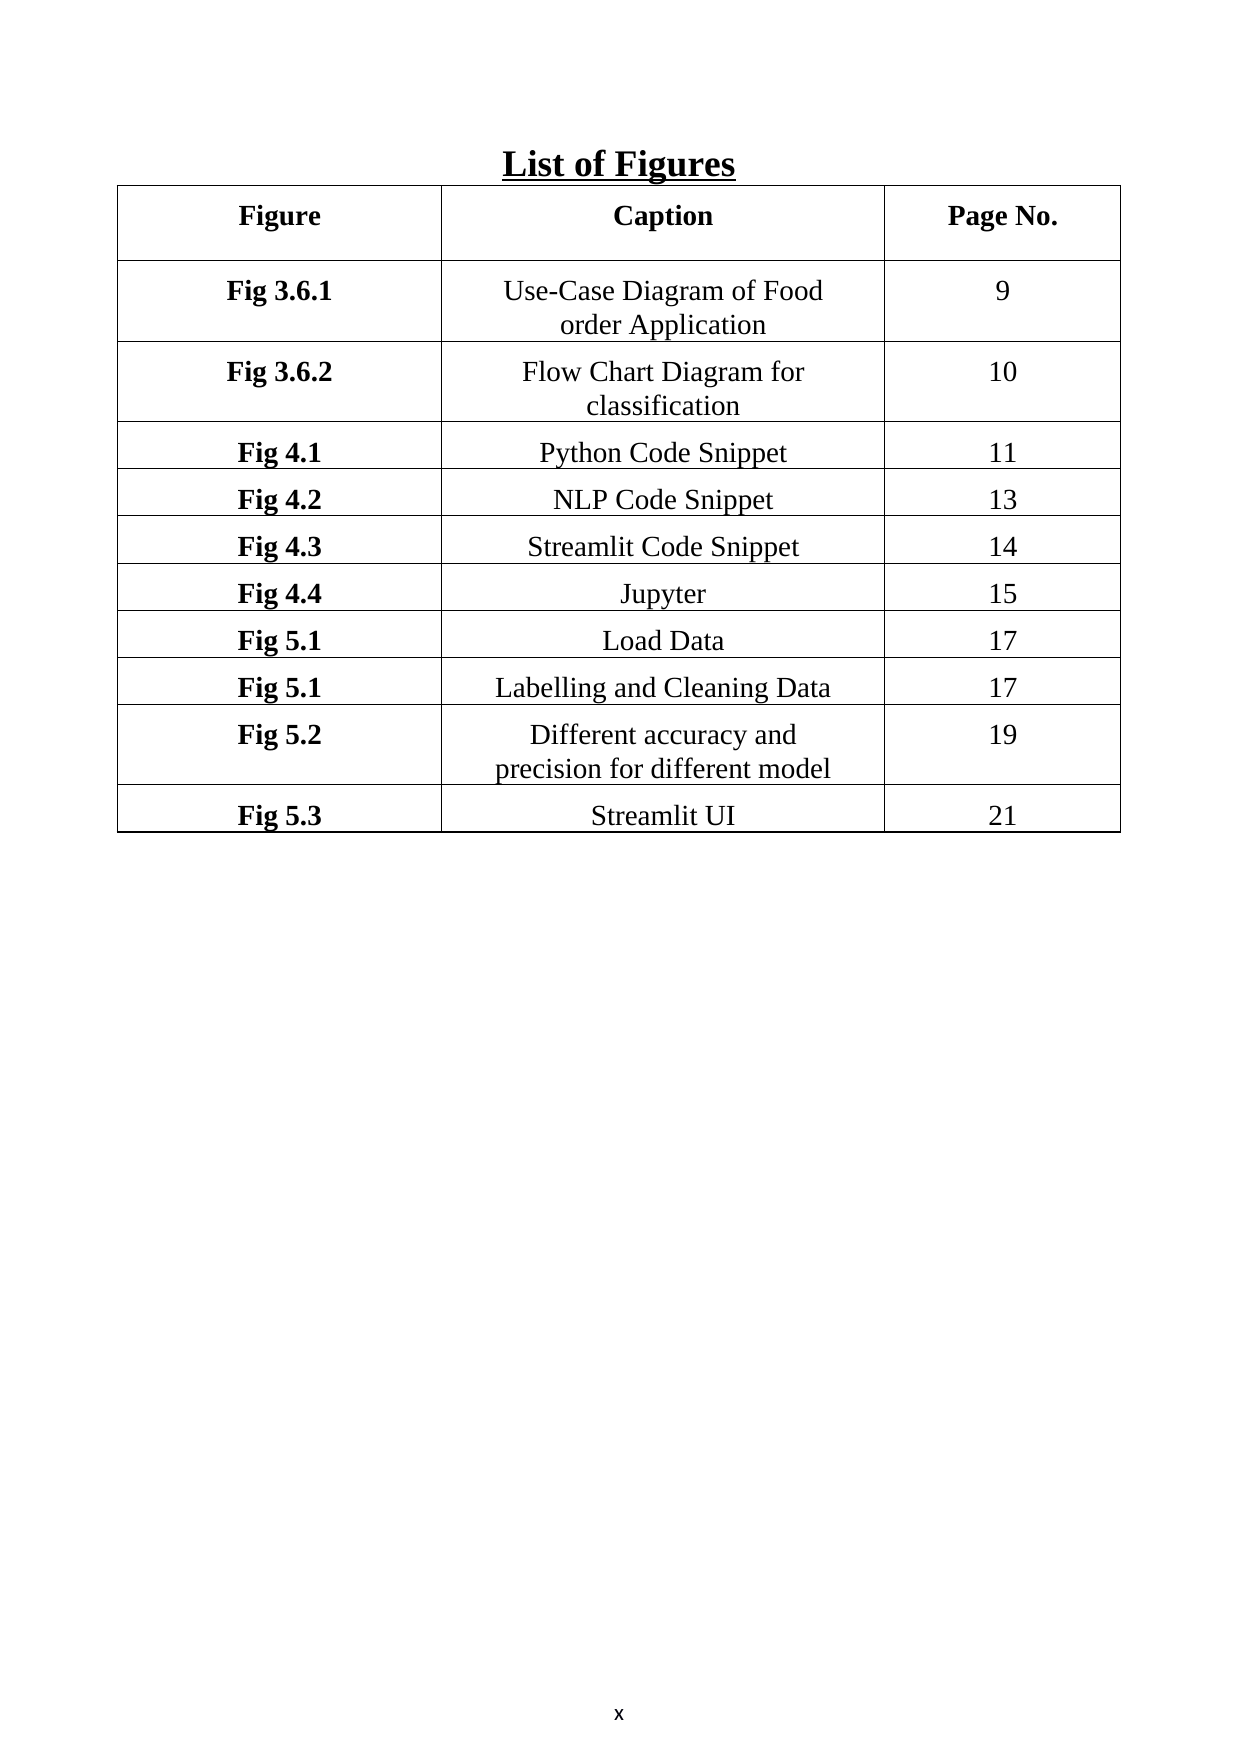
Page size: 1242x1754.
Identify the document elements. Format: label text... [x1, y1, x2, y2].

table_cell Fig 3.6.1 [118, 261, 441, 341]
table_cell 10 [885, 342, 1120, 421]
table_cell 19 [885, 705, 1120, 784]
table_cell 14 [885, 516, 1120, 562]
table_cell Fig 3.6.2 [118, 342, 441, 421]
table_cell 17 [885, 658, 1120, 704]
table_cell Load Data [442, 611, 884, 657]
table_cell Fig 4.3 [118, 516, 441, 562]
table_cell Use-Case Diagram of Food order Application [442, 261, 884, 341]
table_cell Streamlit Code Snippet [442, 516, 884, 562]
table_cell Python Code Snippet [442, 422, 884, 468]
table_cell Fig 5.2 [118, 705, 441, 784]
table_header Figure [118, 186, 441, 260]
table_cell 21 [885, 785, 1120, 831]
table_cell Fig 4.4 [118, 564, 441, 609]
table_cell 11 [885, 422, 1120, 468]
table_cell Streamlit UI [442, 785, 884, 831]
table_cell Labelling and Cleaning Data [442, 658, 884, 704]
table_cell Fig 4.1 [118, 422, 441, 468]
table_cell NLP Code Snippet [442, 469, 884, 515]
table_cell Flow Chart Diagram for classification [442, 342, 884, 421]
table_cell 17 [885, 611, 1120, 657]
table_header Page No. [885, 186, 1120, 260]
table_cell 9 [885, 261, 1120, 341]
table_cell Fig 4.2 [118, 469, 441, 515]
table_cell Fig 5.3 [118, 785, 441, 831]
table_cell Fig 5.1 [118, 658, 441, 704]
table_cell Different accuracy and precision for different model [442, 705, 884, 784]
table_cell Jupyter [442, 564, 884, 609]
table_cell 13 [885, 469, 1120, 515]
table_cell Fig 5.1 [118, 611, 441, 657]
text List of Figures [139, 142, 1098, 185]
table_cell 15 [885, 564, 1120, 609]
table_header Caption [442, 186, 884, 260]
